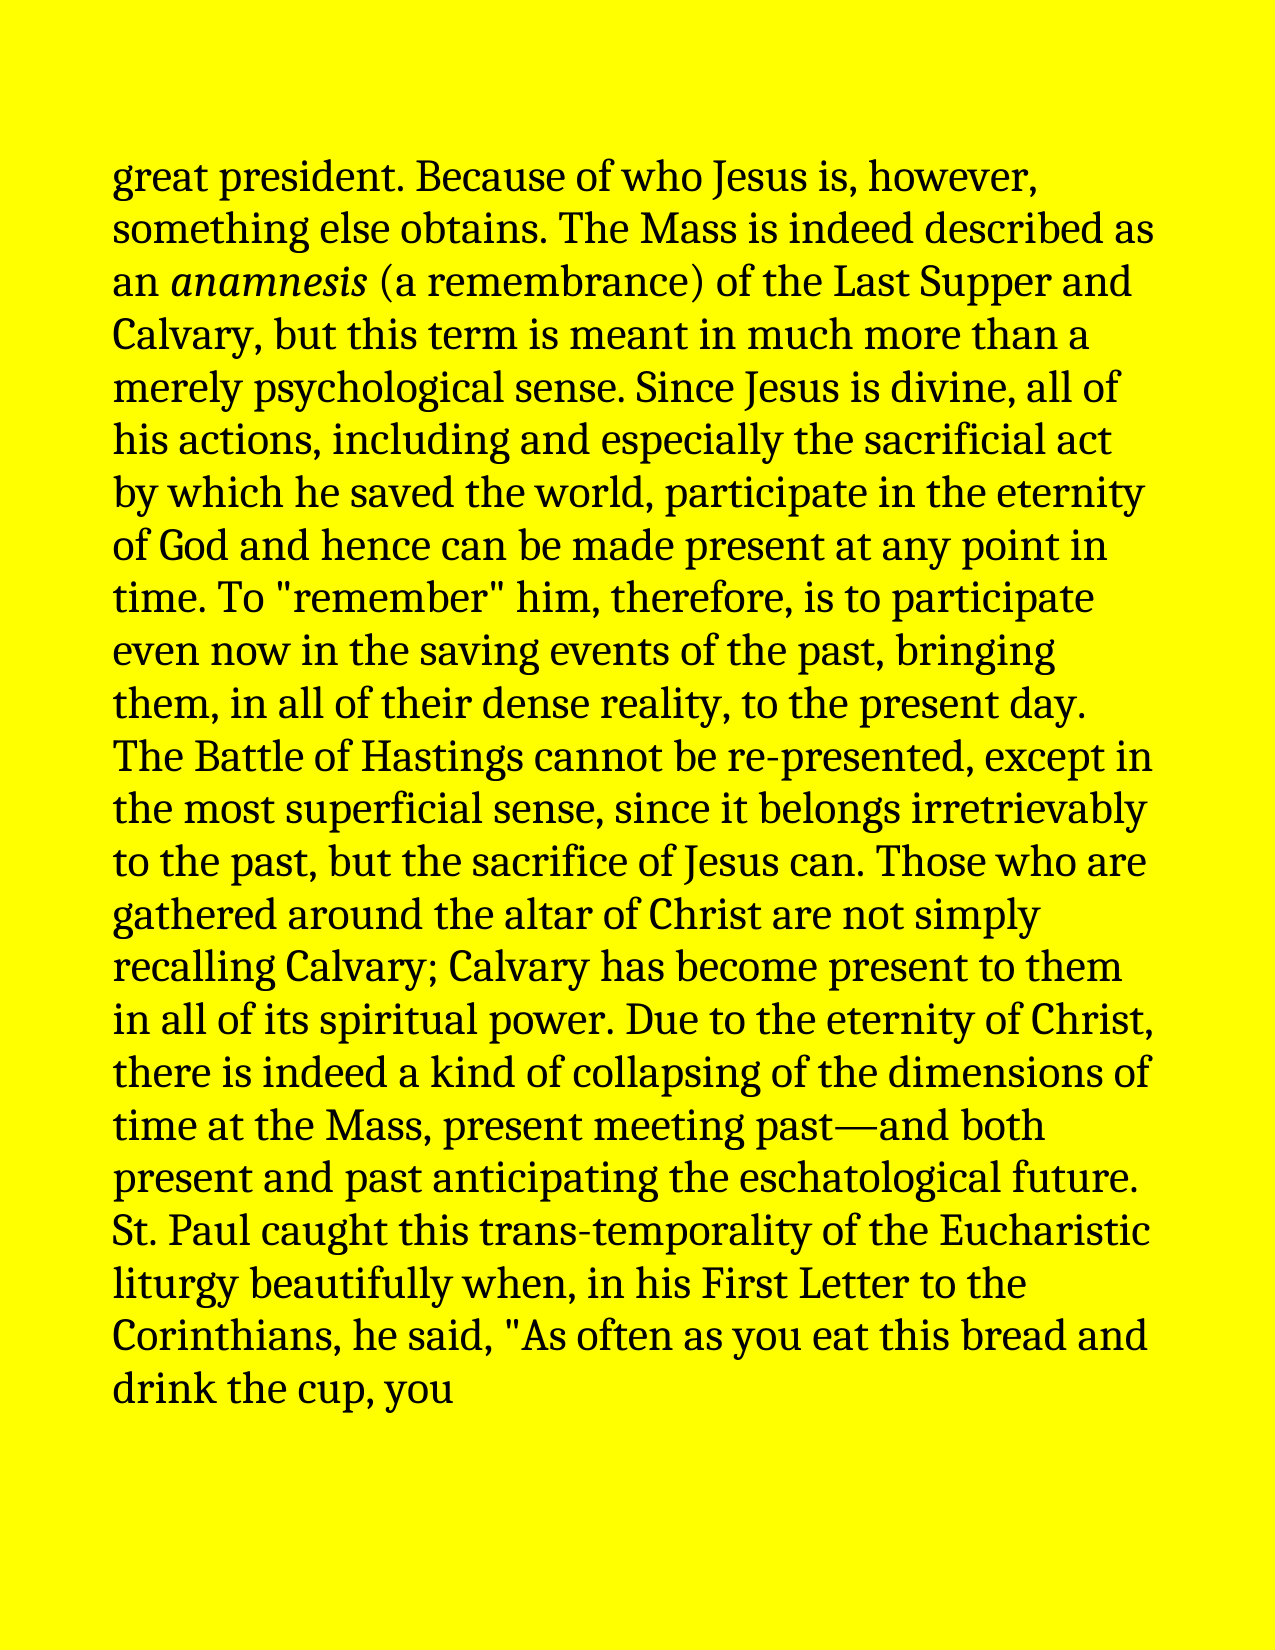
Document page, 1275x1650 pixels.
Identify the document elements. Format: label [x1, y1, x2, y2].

text [112, 150, 1162, 1415]
